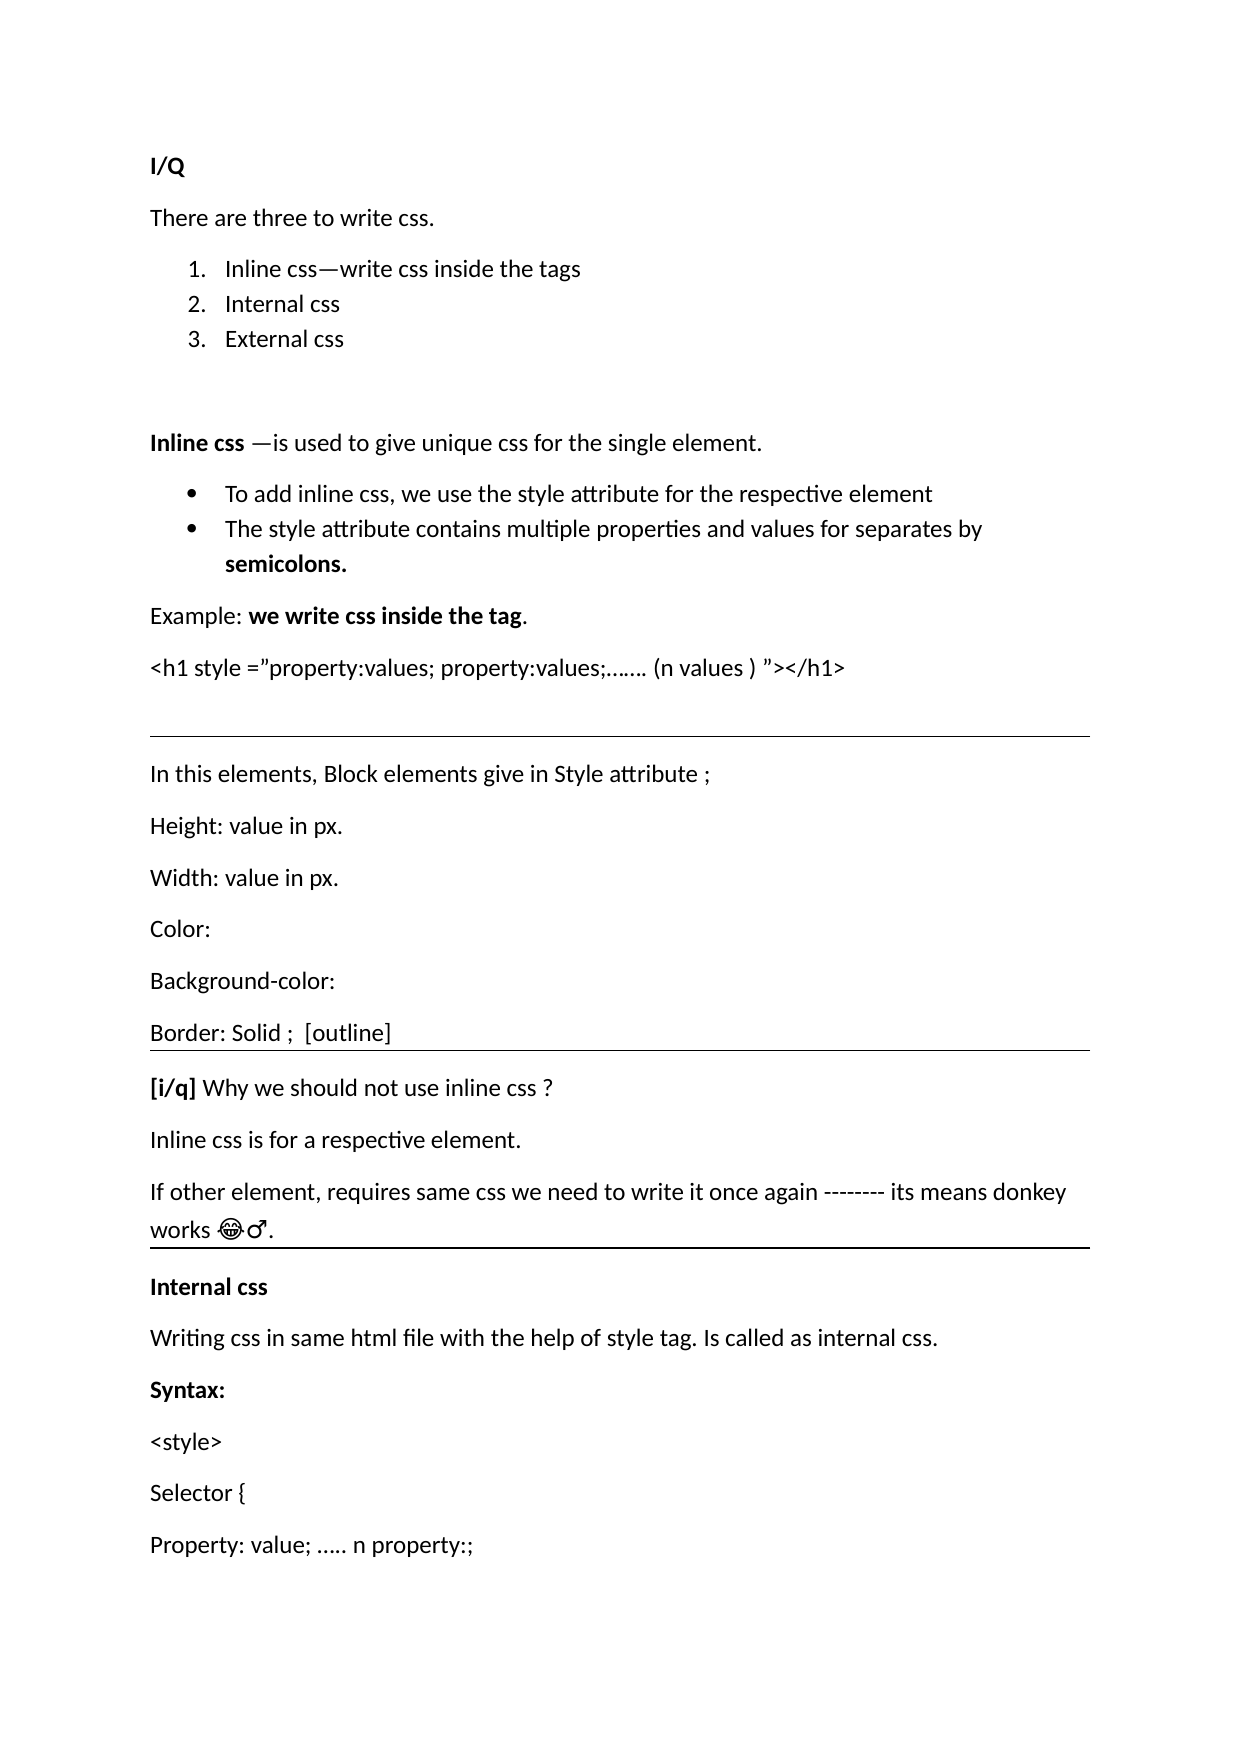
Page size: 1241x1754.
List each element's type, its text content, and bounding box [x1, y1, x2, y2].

text Internal css [150, 1271, 1090, 1301]
text Background-color: [150, 965, 1090, 996]
text Width: value in px. [150, 862, 1090, 892]
text I/Q [150, 150, 1090, 181]
text If other element, requires same css we need to write it once again -------- its means donkey works ‍️. [150, 1176, 1090, 1247]
list Inline css—write css inside the tags [187, 253, 1090, 284]
text Color: [150, 914, 1090, 944]
text Inline css —is used to give unique css for the single element. [150, 427, 1090, 457]
list To add inline css, we use the style attribute for the respective element [187, 478, 1090, 509]
text [i/q] Why we should not use inline css ? [150, 1072, 1090, 1103]
text Property: value; ….. n property:; [150, 1529, 1090, 1559]
text Border: Solid ; [outline] [150, 1017, 1090, 1050]
text <style> [150, 1426, 1090, 1456]
list Internal css [187, 288, 1090, 319]
text Syntax: [150, 1374, 1090, 1404]
text <h1 style =”property:values; property:values;……. (n values ) ”></h1> [150, 652, 1090, 682]
text Height: value in px. [150, 810, 1090, 841]
list External css [187, 323, 1090, 354]
list The style attribute contains multiple properties and values for separates by semicolons. [187, 513, 1090, 579]
text Selector { [150, 1477, 1090, 1508]
text There are three to write css. [150, 202, 1090, 232]
text Inline css is for a respective element. [150, 1124, 1090, 1154]
text In this elements, Block elements give in Style attribute ; [150, 759, 1090, 789]
text Writing css in same html file with the help of style tag. Is called as internal css. [150, 1322, 1090, 1353]
text Example: we write css inside the tag. [150, 600, 1090, 631]
